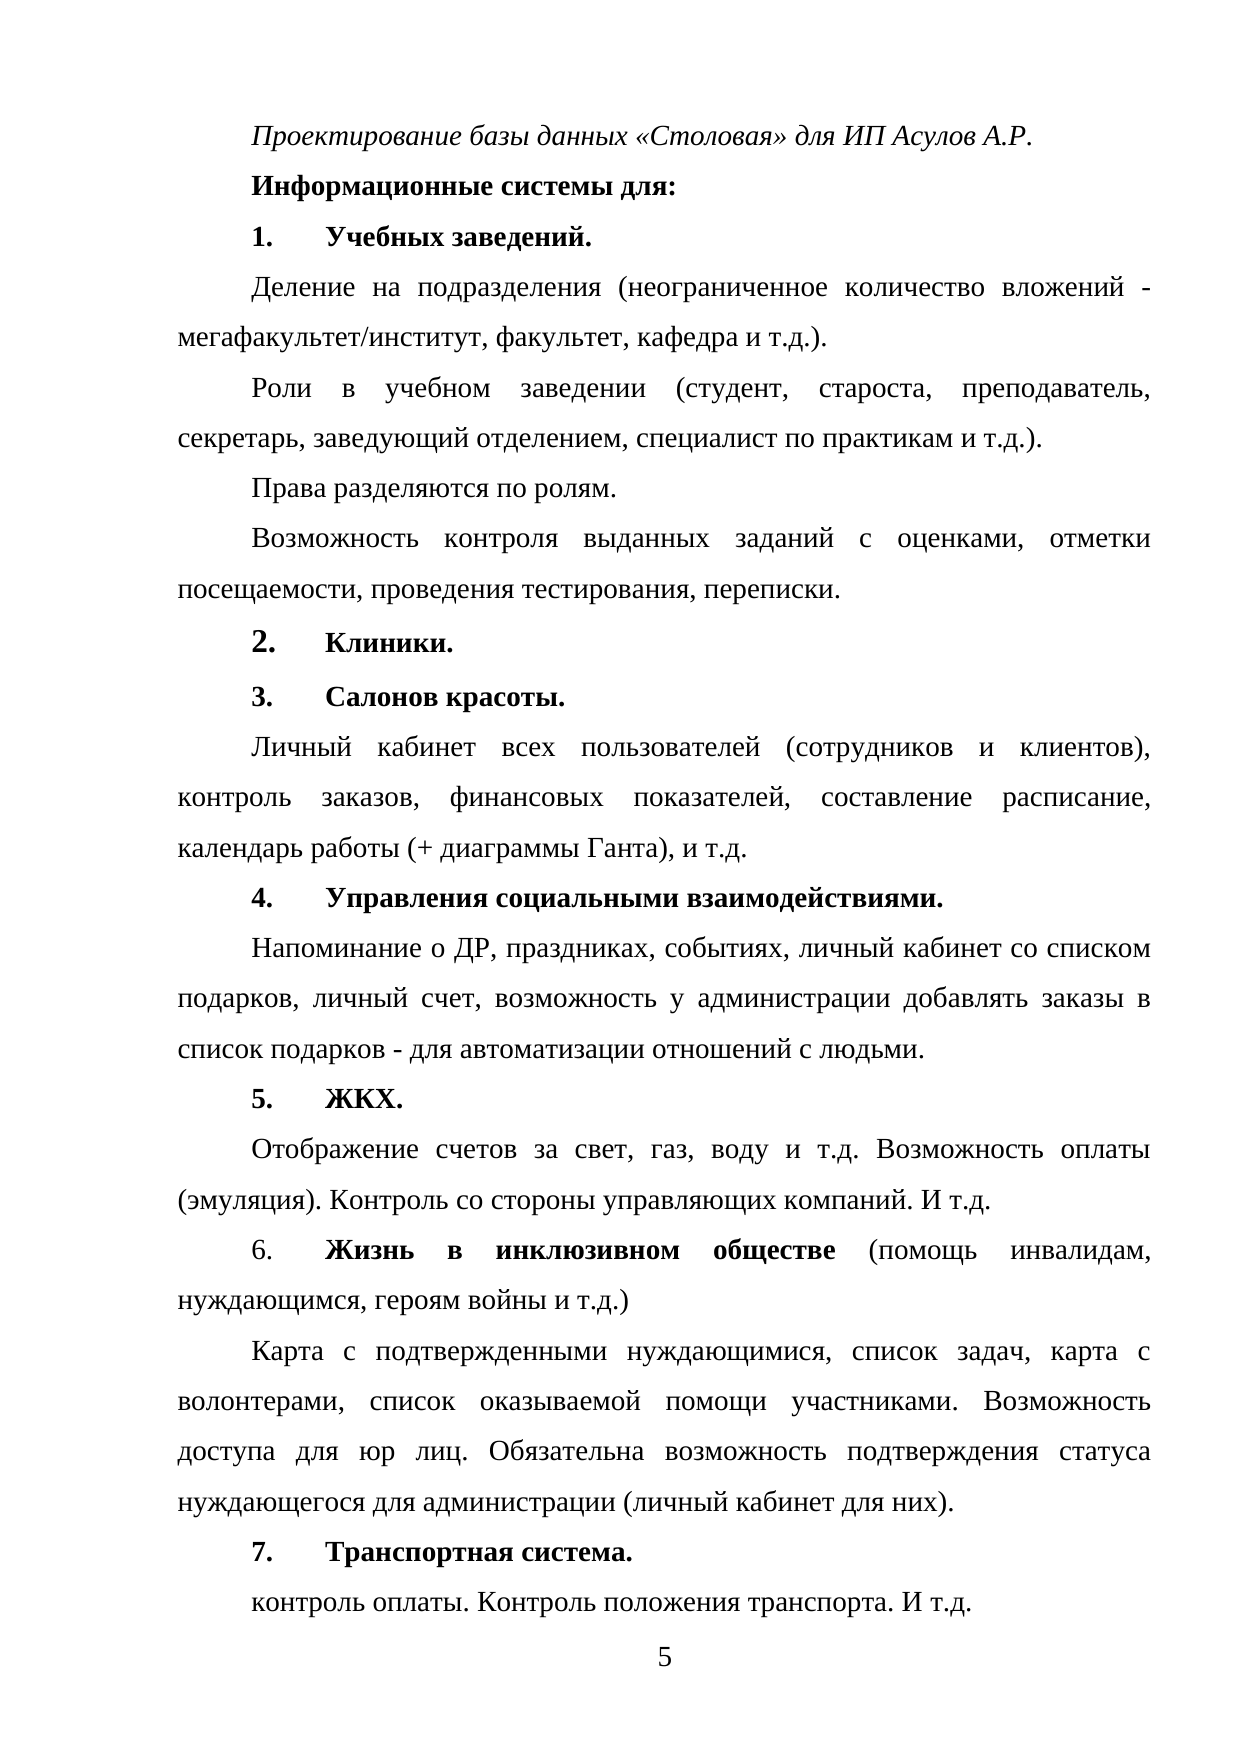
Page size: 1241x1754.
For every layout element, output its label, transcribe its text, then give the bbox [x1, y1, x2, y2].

text Отображение счетов за свет, газ, воду и т.д. Возможность оплаты (эмуляция). Контроль со стороны управляющих компаний. И т.д. [177, 1132, 1152, 1215]
text Возможность контроля выданных заданий с оценками, отметки посещаемости, проведения тестирования, переписки. [177, 521, 1152, 604]
text Роли в учебном заведении (студент, староста, преподаватель, секретарь, заведующий отделением, специалист по практикам и т.д.). [177, 370, 1152, 453]
text Проектирование базы данных «Столовая» для ИП Асулов А.Р. [177, 118, 1152, 152]
list Транспортная система. [177, 1534, 1152, 1568]
text Информационные системы для: [177, 168, 1152, 202]
text Права разделяются по ролям. [177, 470, 1152, 504]
text Личный кабинет всех пользователей (сотрудников и клиентов), контроль заказов, финансовых показателей, составление расписание, календарь работы (+ диаграммы Ганта), и т.д. [177, 729, 1152, 863]
list Учебных заведений. [177, 219, 1152, 252]
list Управления социальными взаимодействиями. [177, 880, 1152, 913]
text Напоминание о ДР, праздниках, событиях, личный кабинет со списком подарков, личный счет, возможность у администрации добавлять заказы в список подарков - для автоматизации отношений с людьми. [177, 930, 1152, 1064]
list Жизнь в инклюзивном обществе (помощь инвалидам, нуждающимся, героям войны и т.д.) [177, 1232, 1152, 1316]
list ЖКХ. [177, 1081, 1152, 1115]
text Деление на подразделения (неограниченное количество вложений - мегафакультет/институт, факультет, кафедра и т.д.). [177, 269, 1152, 353]
text контроль оплаты. Контроль положения транспорта. И т.д. [177, 1584, 1152, 1618]
list Клиники. [177, 621, 1152, 659]
text Карта с подтвержденными нуждающимися, список задач, карта с волонтерами, список оказываемой помощи участниками. Возможность доступа для юр лиц. Обязательна возможность подтверждения статуса нуждающегося для администрации (личный кабинет для них). [177, 1333, 1152, 1517]
list Салонов красоты. [177, 679, 1152, 712]
